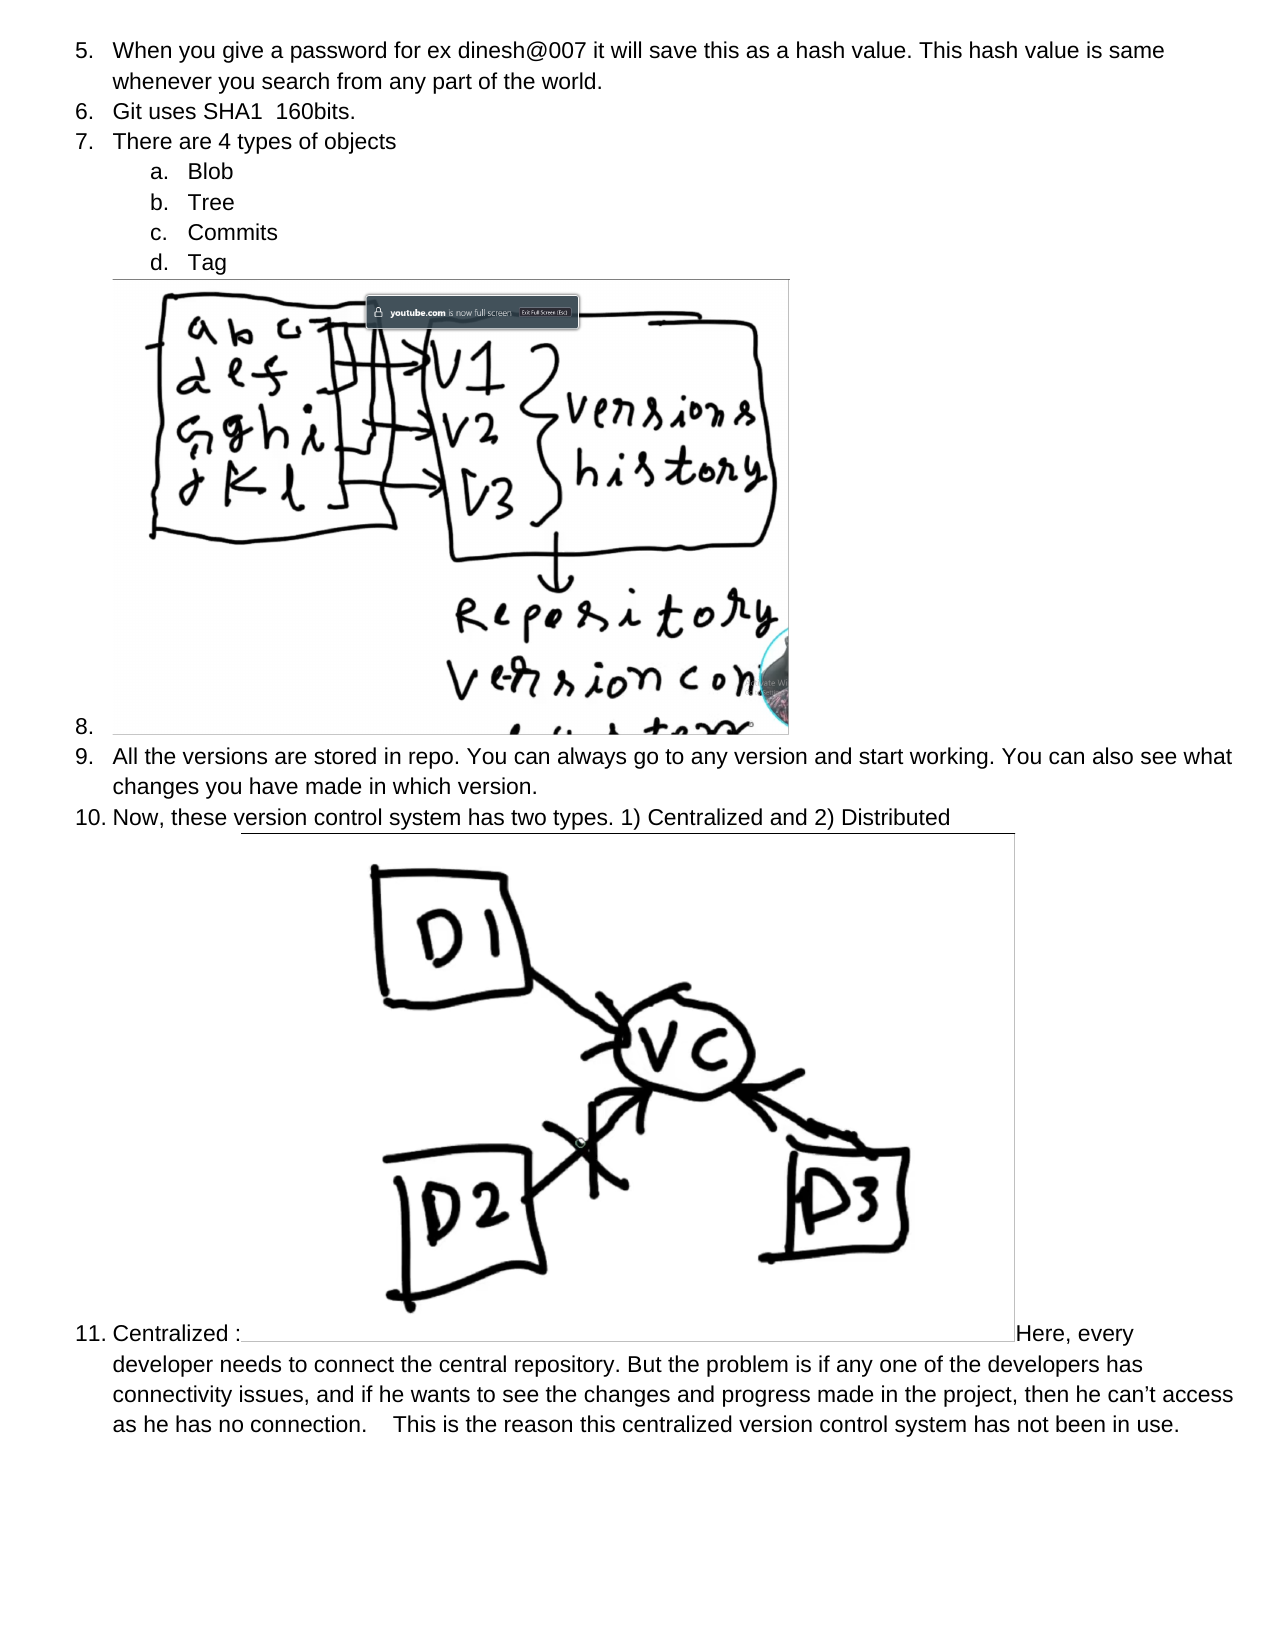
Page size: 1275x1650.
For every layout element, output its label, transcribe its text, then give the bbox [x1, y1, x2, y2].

picture [112, 279, 790, 735]
list When you give a password for ex dinesh@007 it will save this as a hash value. This hash value is same whenever you search from any part of the world. [75, 37, 1237, 94]
list Now, these version control system has two types. 1) Centralized and 2) Distributed [75, 803, 1237, 830]
list All the versions are stored in repo. You can always go to any version and start working. You can also see what changes you have made in which version. [75, 743, 1237, 799]
list Commits [150, 219, 1237, 245]
list Blob [150, 158, 1237, 185]
list Git uses SHA1 160bits. [75, 98, 1237, 124]
picture [241, 833, 1016, 1342]
list Tree [150, 188, 1237, 215]
list Tag [150, 249, 1237, 275]
list There are 4 types of objects [75, 128, 1237, 154]
